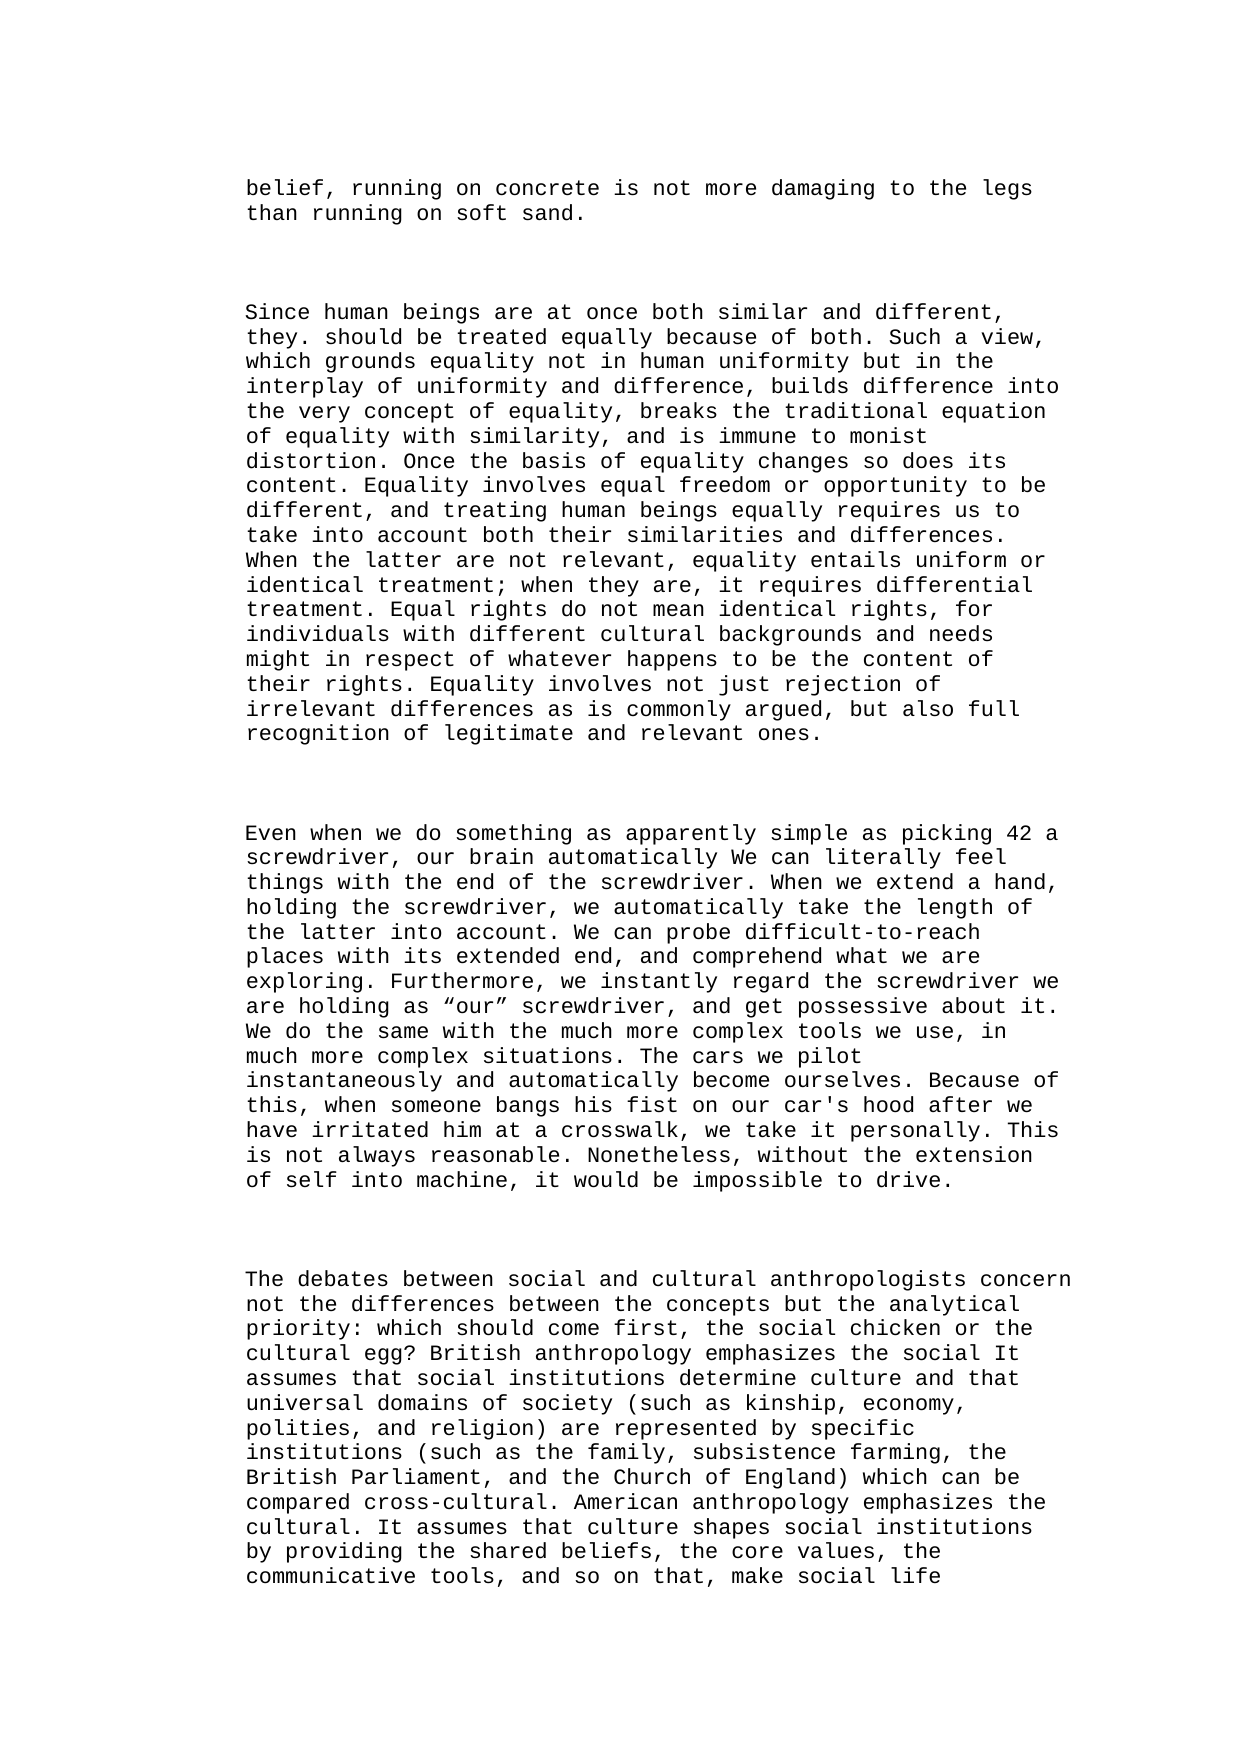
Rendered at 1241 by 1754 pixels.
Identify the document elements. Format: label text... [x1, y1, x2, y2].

text Since human beings are at once both similar and different, they. should be treated equally because of both. Such a view, which grounds equality not in human uniformity but in the interplay of uniformity and difference, builds difference into the very concept of equality, breaks the traditional equation of equality with similarity, and is immune to monist distortion. Once the basis of equality changes so does its content. Equality involves equal freedom or opportunity to be different, and treating human beings equally requires us to take into account both their similarities and differences. When the latter are not relevant, equality entails uniform or identical treatment; when they are, it requires differential treatment. Equal rights do not mean identical rights, for individuals with different cultural backgrounds and needs might in respect of whatever happens to be the content of their rights. Equality involves not just rejection of irrelevant differences as is commonly argued, but also full recognition of legitimate and relevant ones. [244, 301, 1072, 747]
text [244, 177, 1072, 227]
text Even when we do something as apparently simple as picking 42 a screwdriver, our brain automatically We can literally feel things with the end of the screwdriver. When we extend a hand, holding the screwdriver, we automatically take the length of the latter into account. We can probe difficult-to-reach places with its extended end, and comprehend what we are exploring. Furthermore, we instantly regard the screwdriver we are holding as “our” screwdriver, and get possessive about it. We do the same with the much more complex tools we use, in much more complex situations. The cars we pilot instantaneously and automatically become ourselves. Because of this, when someone bangs his fist on our car's hood after we have irritated him at a crosswalk, we take it personally. This is not always reasonable. Nonetheless, without the extension of self into machine, it would be impossible to drive. [244, 822, 1072, 1194]
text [244, 1268, 1072, 1590]
